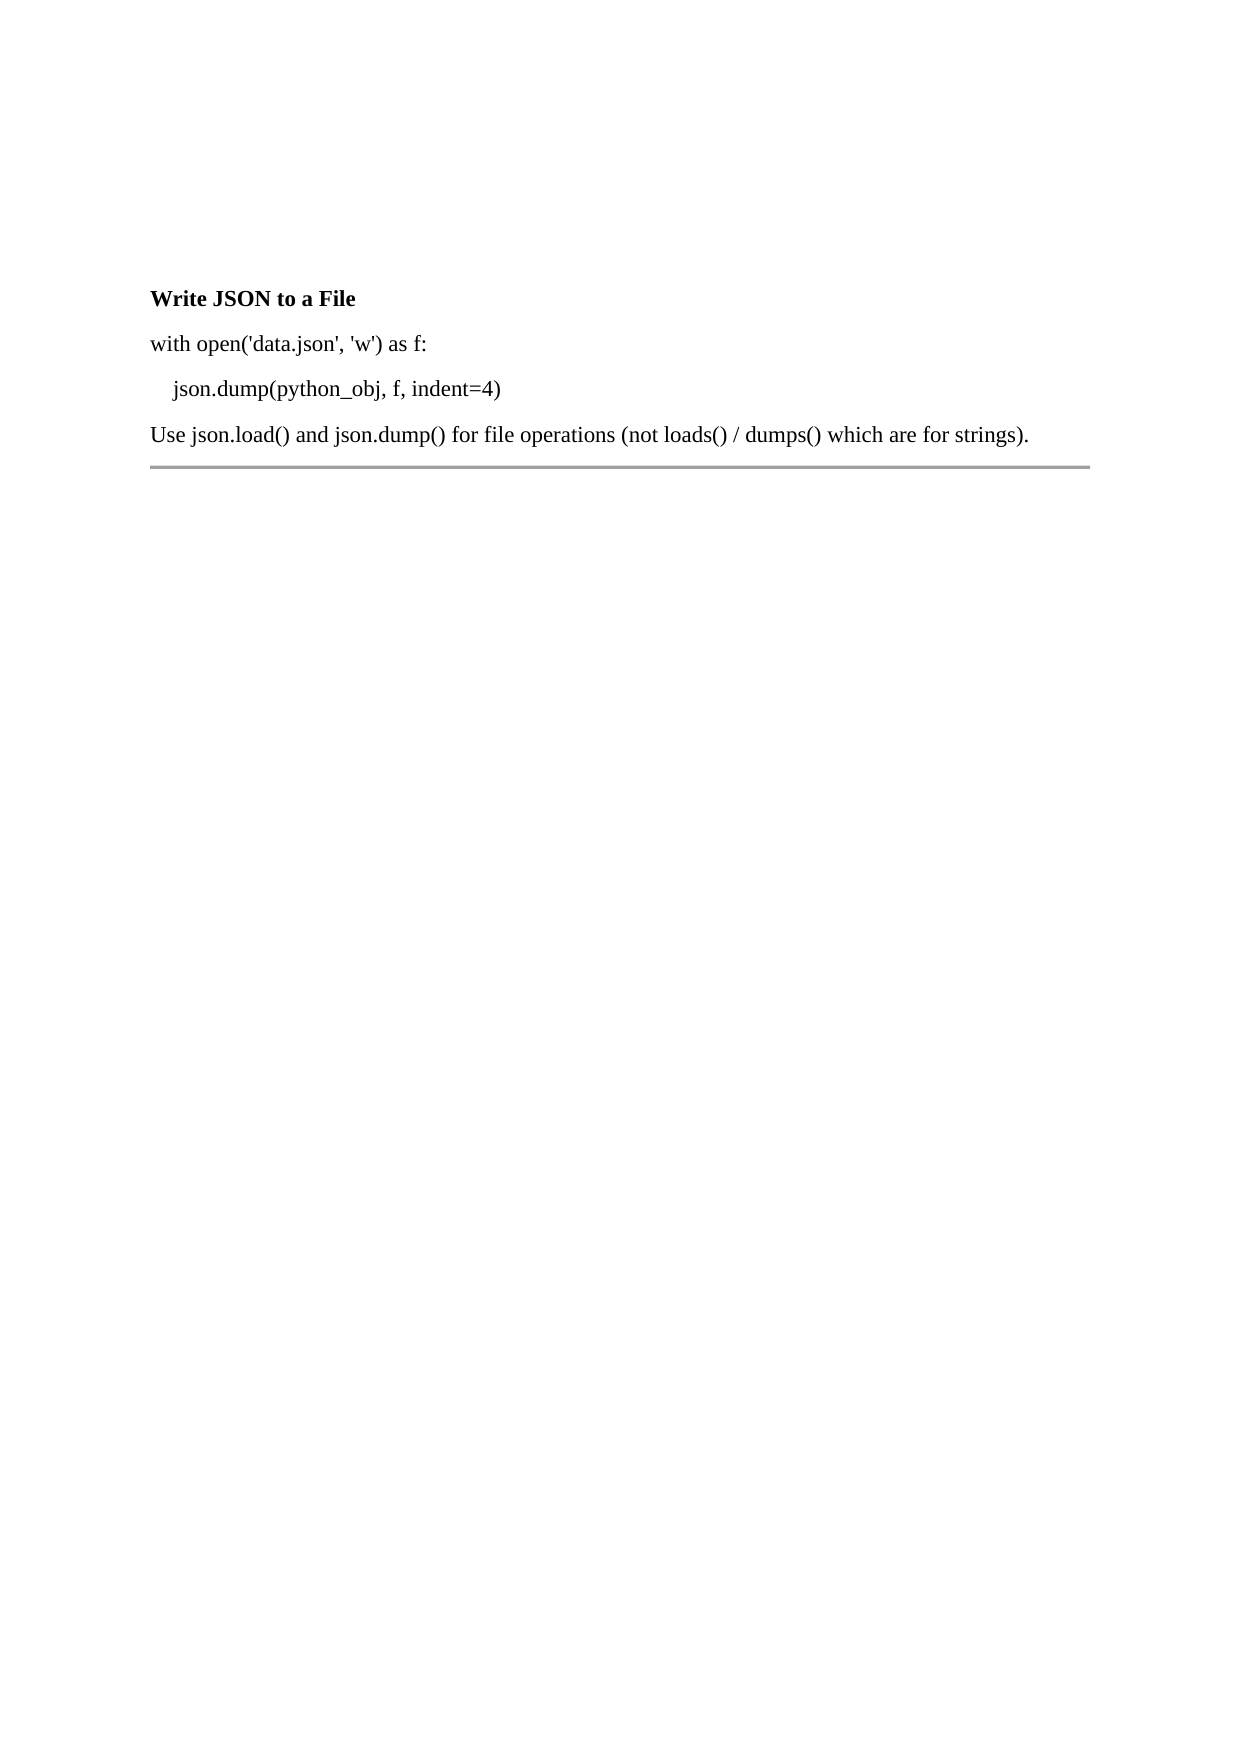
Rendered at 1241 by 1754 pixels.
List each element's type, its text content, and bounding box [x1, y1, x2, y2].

text Use json.load() and json.dump() for file operations (not loads() / dumps() which are for strings). [150, 421, 1090, 447]
text with open('data.json', 'w') as f: [150, 330, 1090, 357]
text json.dump(python_obj, f, indent=4) [150, 376, 1090, 402]
text Write JSON to a File [150, 285, 1090, 312]
